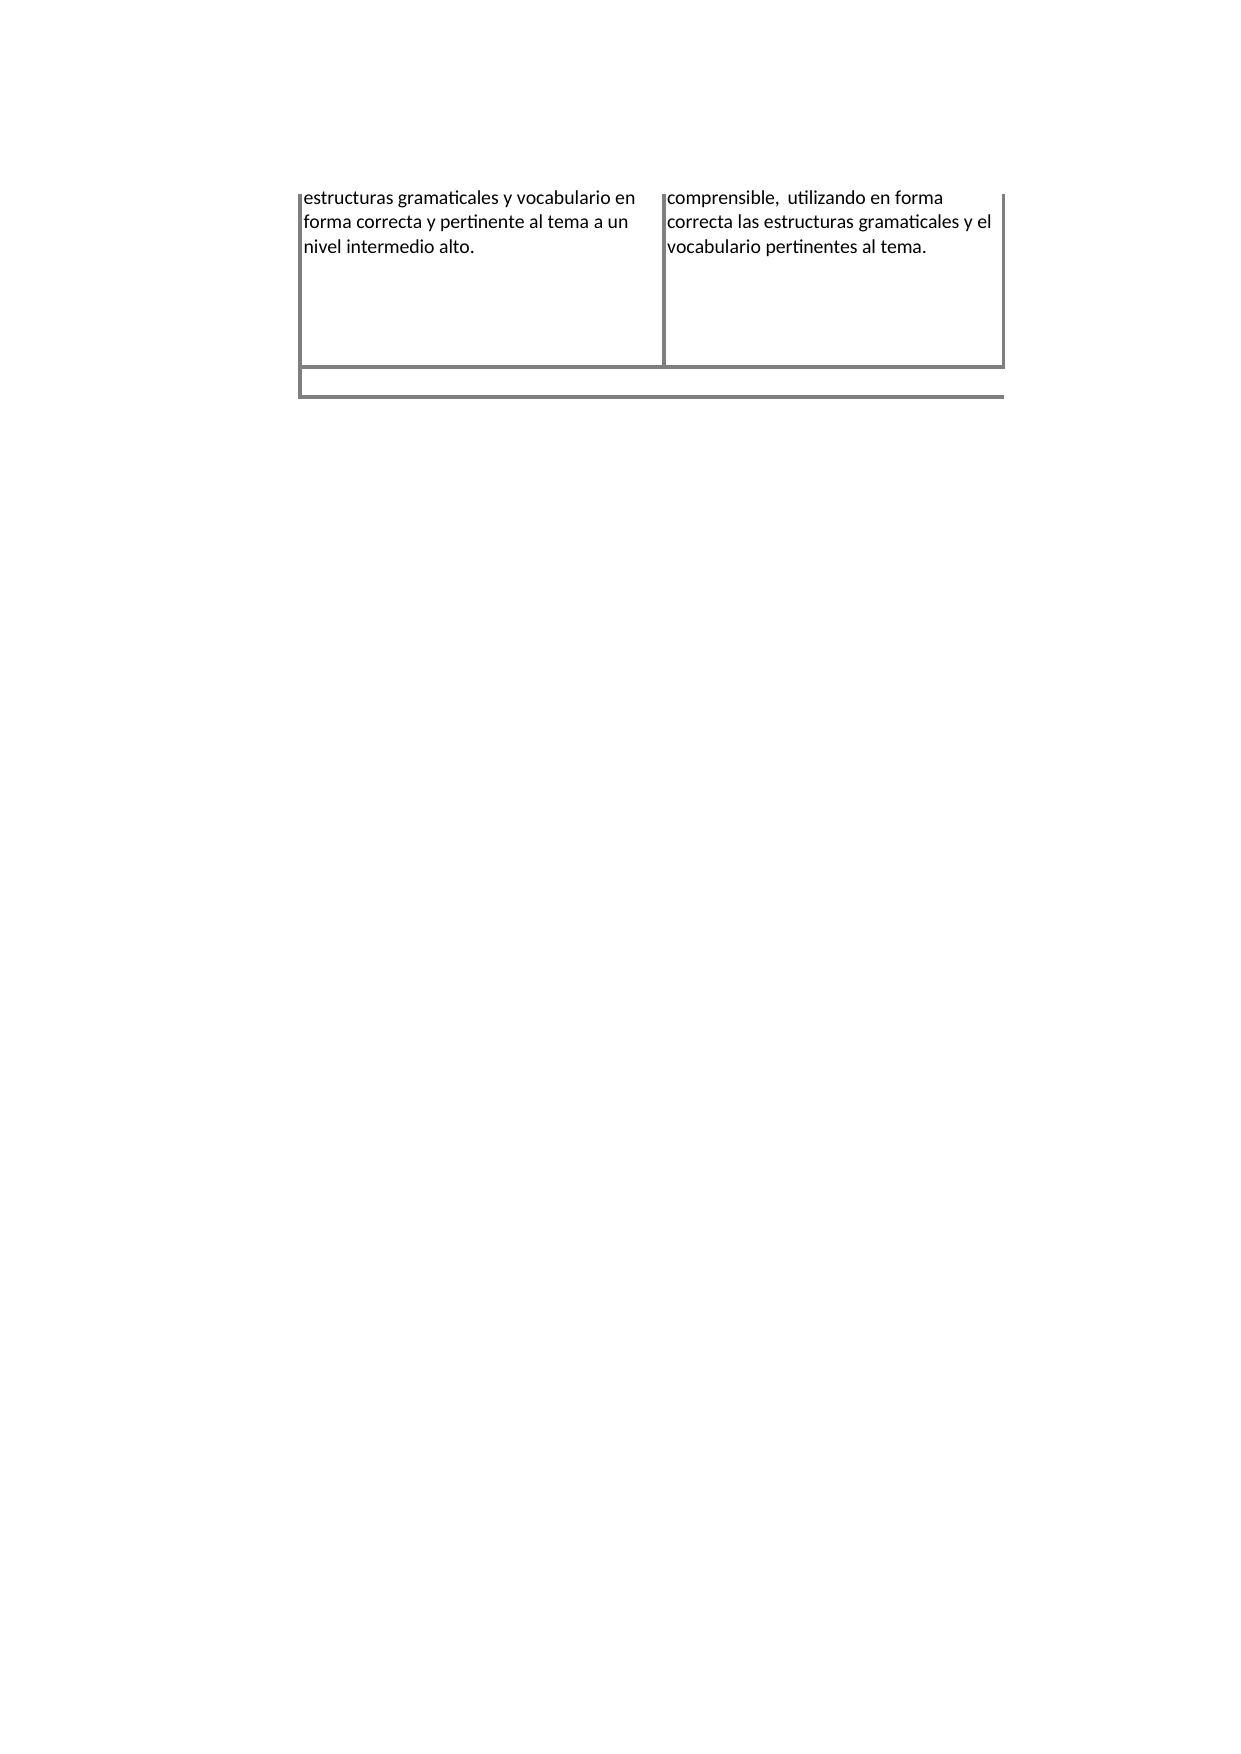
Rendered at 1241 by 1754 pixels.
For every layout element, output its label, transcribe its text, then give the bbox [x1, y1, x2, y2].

table_header comprensible, utilizando en forma correcta las estructuras gramaticales y el vocabulario pertinentes al tema. [666, 194, 1002, 365]
table_header estructuras gramaticales y vocabulario en forma correcta y pertinente al tema a un nivel intermedio alto. [302, 194, 662, 365]
table_cell [302, 369, 1003, 395]
